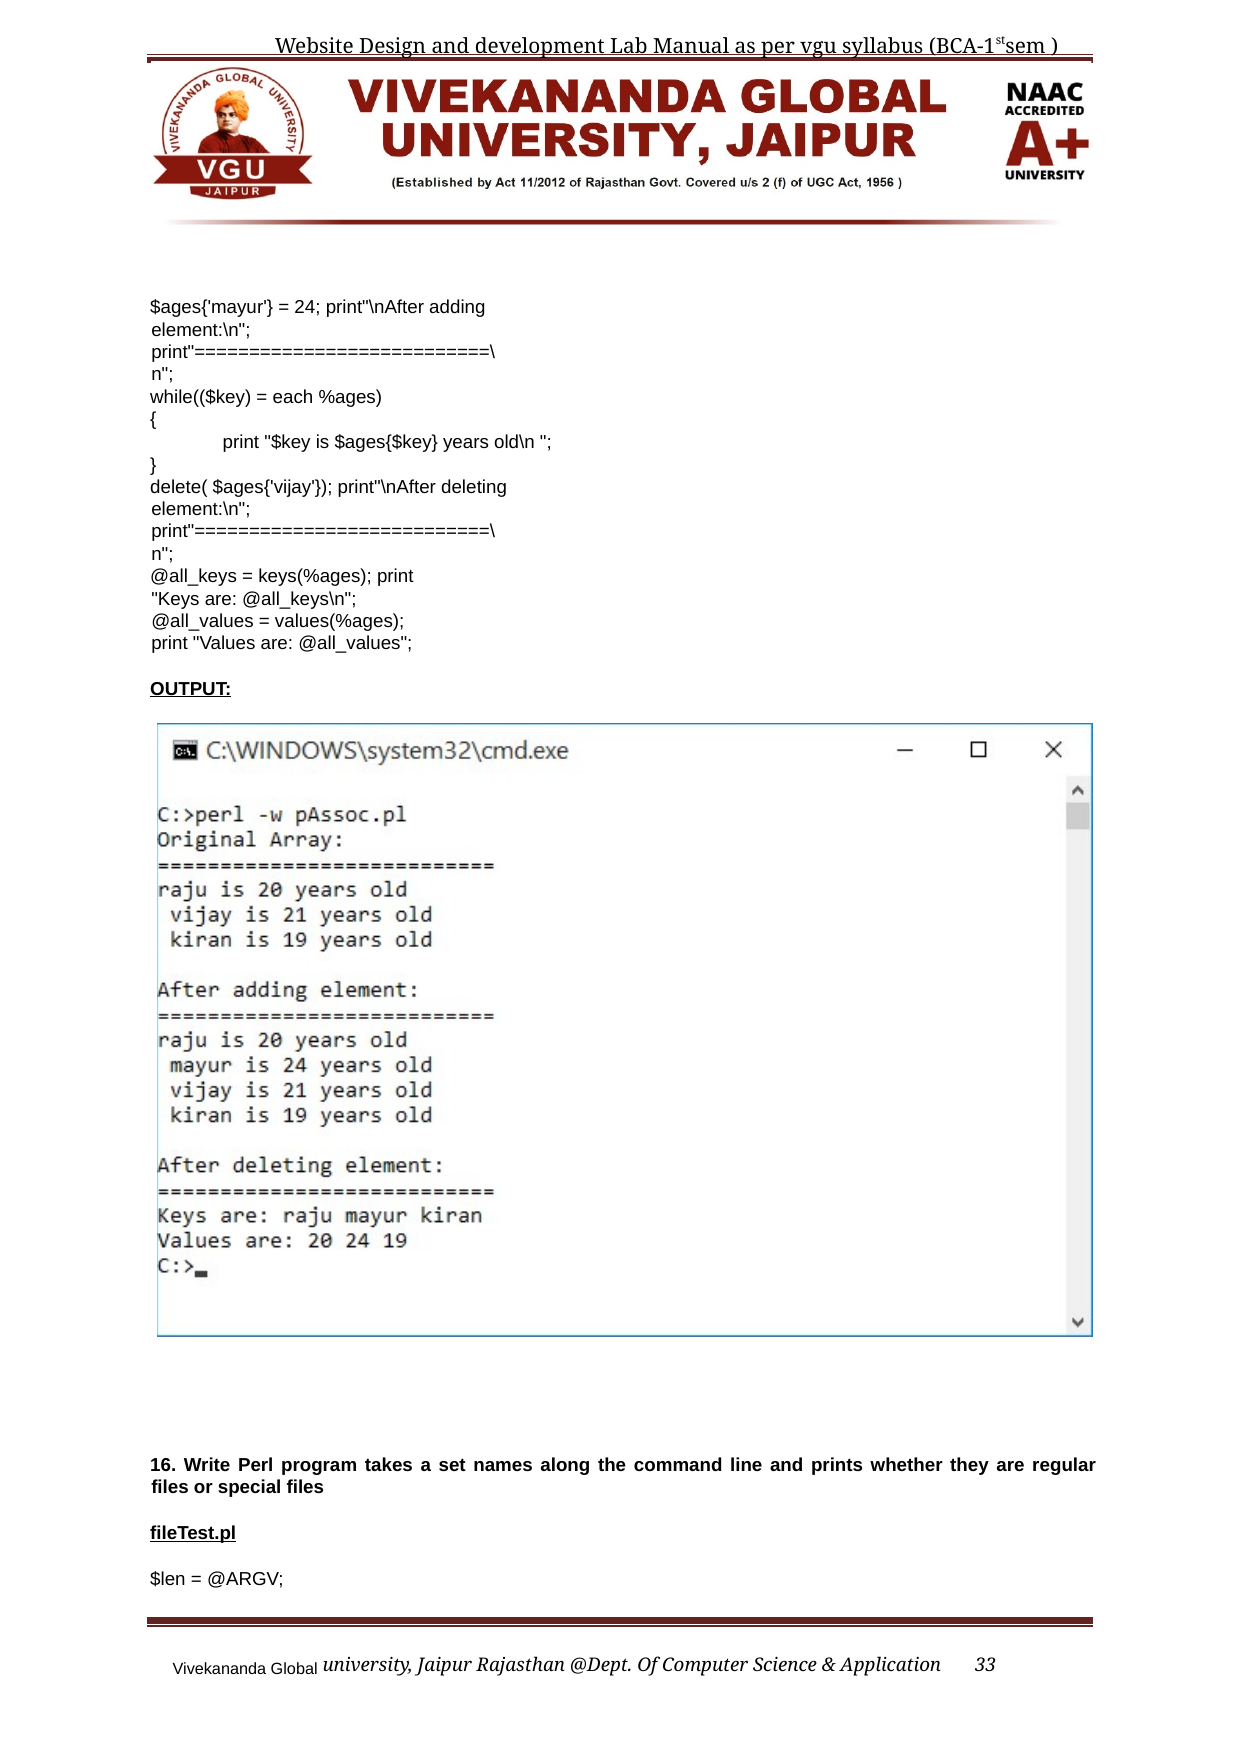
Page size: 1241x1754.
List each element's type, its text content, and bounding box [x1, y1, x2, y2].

text $ages{'mayur'} = 24; print"\nAfter adding element:\n"; print"===========================\n"; [150, 296, 516, 384]
text { [150, 408, 1120, 430]
text while(($key) = each %ages) [150, 386, 1120, 407]
picture [157, 723, 1093, 1337]
text } [150, 453, 1120, 475]
text 16. Write Perl program takes a set names along the command line and prints whether they are regular files or special files [150, 1454, 1097, 1498]
text delete( $ages{'vijay'}); print"\nAfter deleting element:\n"; print"===========================\n"; [150, 476, 516, 564]
text OUTPUT: [150, 677, 1130, 699]
text @all_keys = keys(%ages); print "Keys are: @all_keys\n"; @all_values = values(%ages); print "Values are: @all_values"; [150, 565, 413, 653]
picture [151, 61, 1092, 229]
text $len = @ARGV; [150, 1568, 1120, 1590]
subtitle fileTest.pl [150, 1522, 1130, 1543]
text print "$key is $ages{$key} years old\n "; [150, 431, 1130, 452]
